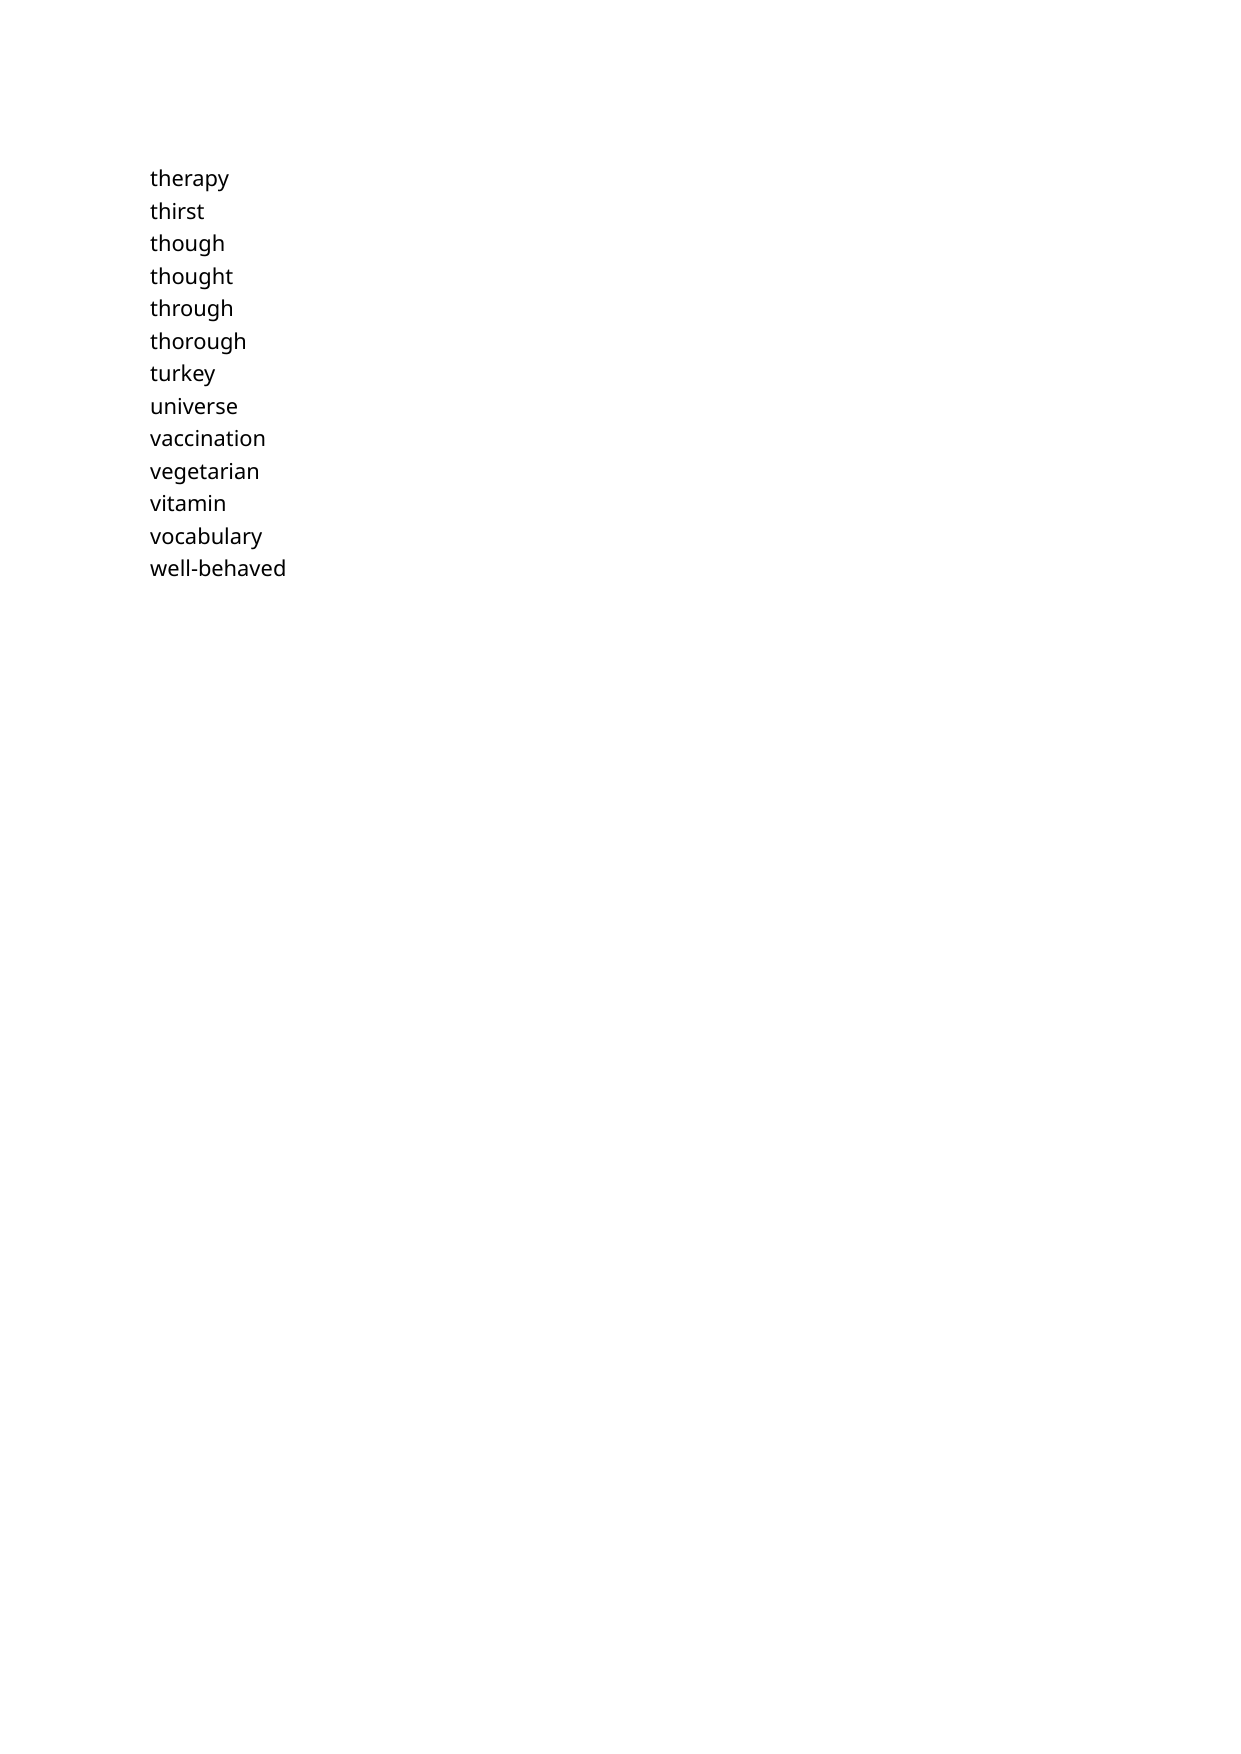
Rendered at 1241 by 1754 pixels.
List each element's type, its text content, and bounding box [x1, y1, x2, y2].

text thorough [150, 324, 1090, 357]
text vaccination [150, 422, 1090, 454]
text thirst [150, 194, 1090, 227]
text though [150, 227, 1090, 259]
text well-behaved [150, 552, 1090, 584]
text thought [150, 259, 1090, 292]
text vegetarian [150, 454, 1090, 487]
text through [150, 292, 1090, 324]
text vitamin [150, 487, 1090, 519]
text therapy [150, 162, 1090, 194]
text universe [150, 389, 1090, 422]
text vocabulary [150, 519, 1090, 552]
text turkey [150, 357, 1090, 389]
